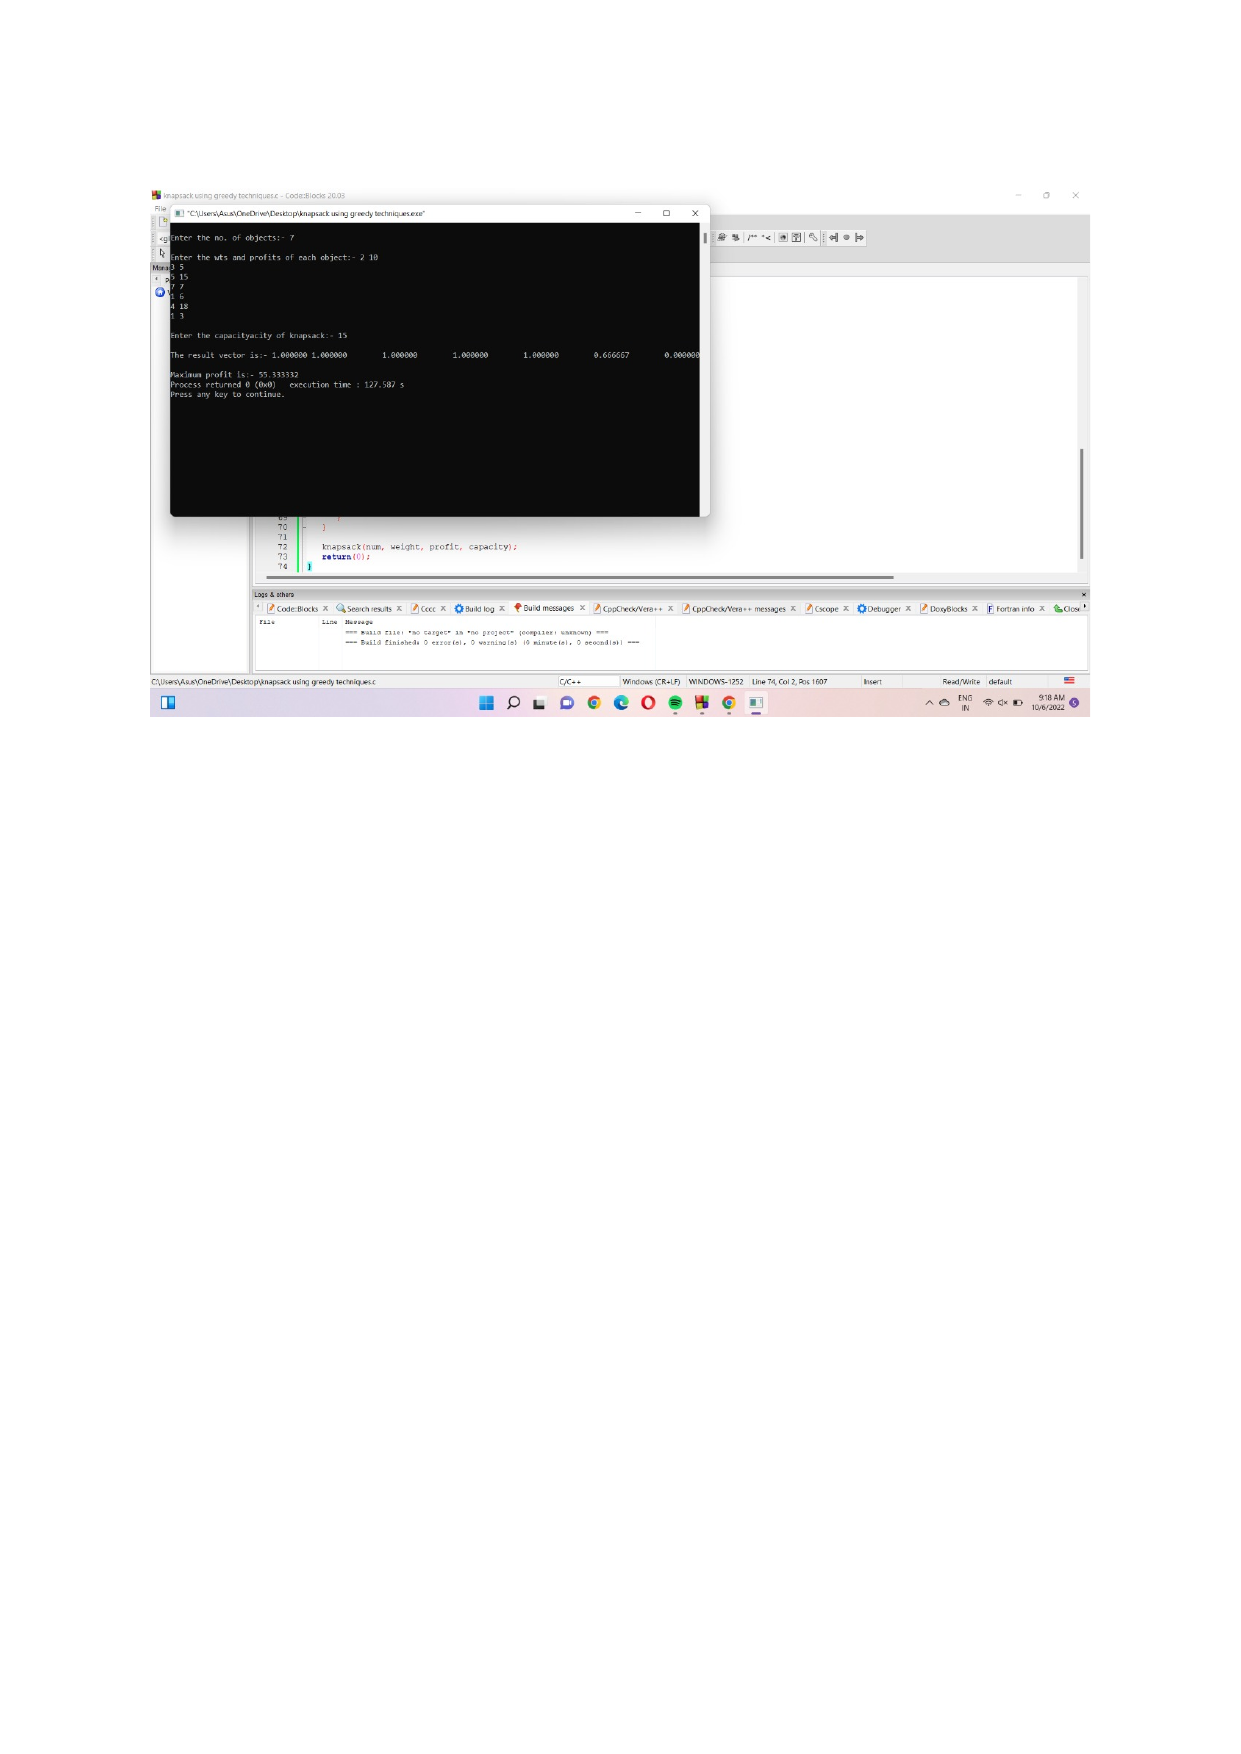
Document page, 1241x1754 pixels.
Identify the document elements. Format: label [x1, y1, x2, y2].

picture [150, 188, 1091, 717]
